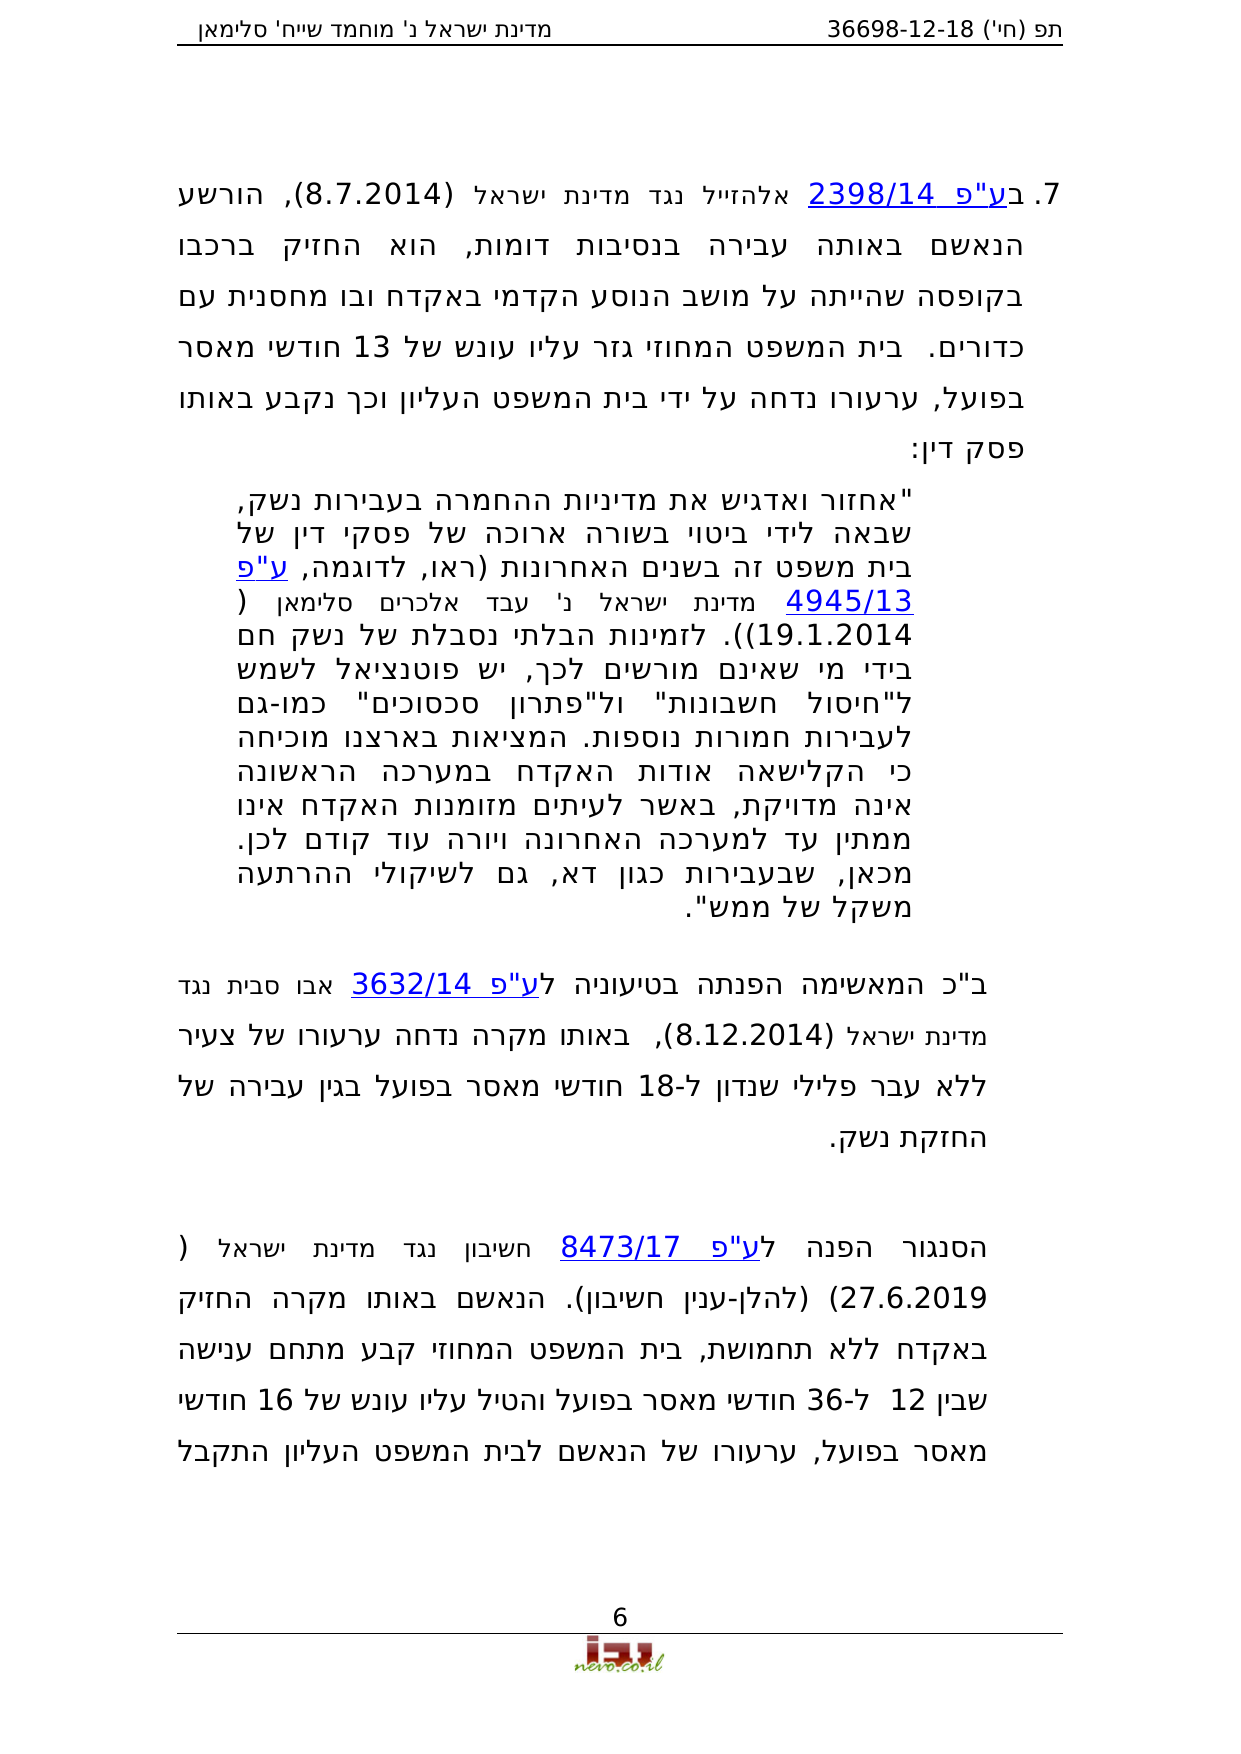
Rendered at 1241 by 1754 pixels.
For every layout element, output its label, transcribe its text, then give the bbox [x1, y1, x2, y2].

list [177, 1231, 988, 1468]
picture [574, 1635, 666, 1673]
text ב"כ המאשימה הפנתה בטיעוניה לע"פ 3632/14 אבו סבית נגד מדינת ישראל (8.12.2014), באותו מקרה נדחה ערעורו של צעיר ללא עבר פלילי שנדון ל-18 חודשי מאסר בפועל בגין עבירה של החזקת נשק. [177, 968, 988, 1154]
list בע"פ 2398/14 אלהזייל נגד מדינת ישראל (8.7.2014), הורשע הנאשם באותה עבירה בנסיבות דומות, הוא החזיק ברכבו בקופסה שהייתה על מושב הנוסע הקדמי באקדח ובו מחסנית עם כדורים. בית המשפט המחוזי גזר עליו עונש של 13 חודשי מאסר בפועל, ערעורו נדחה על ידי בית המשפט העליון וכך נקבע באותו פסק דין: [177, 177, 1062, 466]
text "אחזור ואדגיש את מדיניות ההחמרה בעבירות נשק, שבאה לידי ביטוי בשורה ארוכה של פסקי דין של בית משפט זה בשנים האחרונות (ראו, לדוגמה, ע"פ 4945/13 מדינת ישראל נ' עבד אלכרים סלימאן (19.1.2014)). לזמינות הבלתי נסבלת של נשק חם בידי מי שאינם מורשים לכך, יש פוטנציאל לשמש ל"חיסול חשבונות" ול"פתרון סכסוכים" כמו-גם לעבירות חמורות נוספות. המציאות בארצנו מוכיחה כי הקלישאה אודות האקדח במערכה הראשונה אינה מדויקת, באשר לעיתים מזומנות האקדח אינו ממתין עד למערכה האחרונה ויורה עוד קודם לכן. מכאן, שבעבירות כגון דא, גם לשיקולי ההרתעה משקל של ממש". [236, 483, 913, 924]
